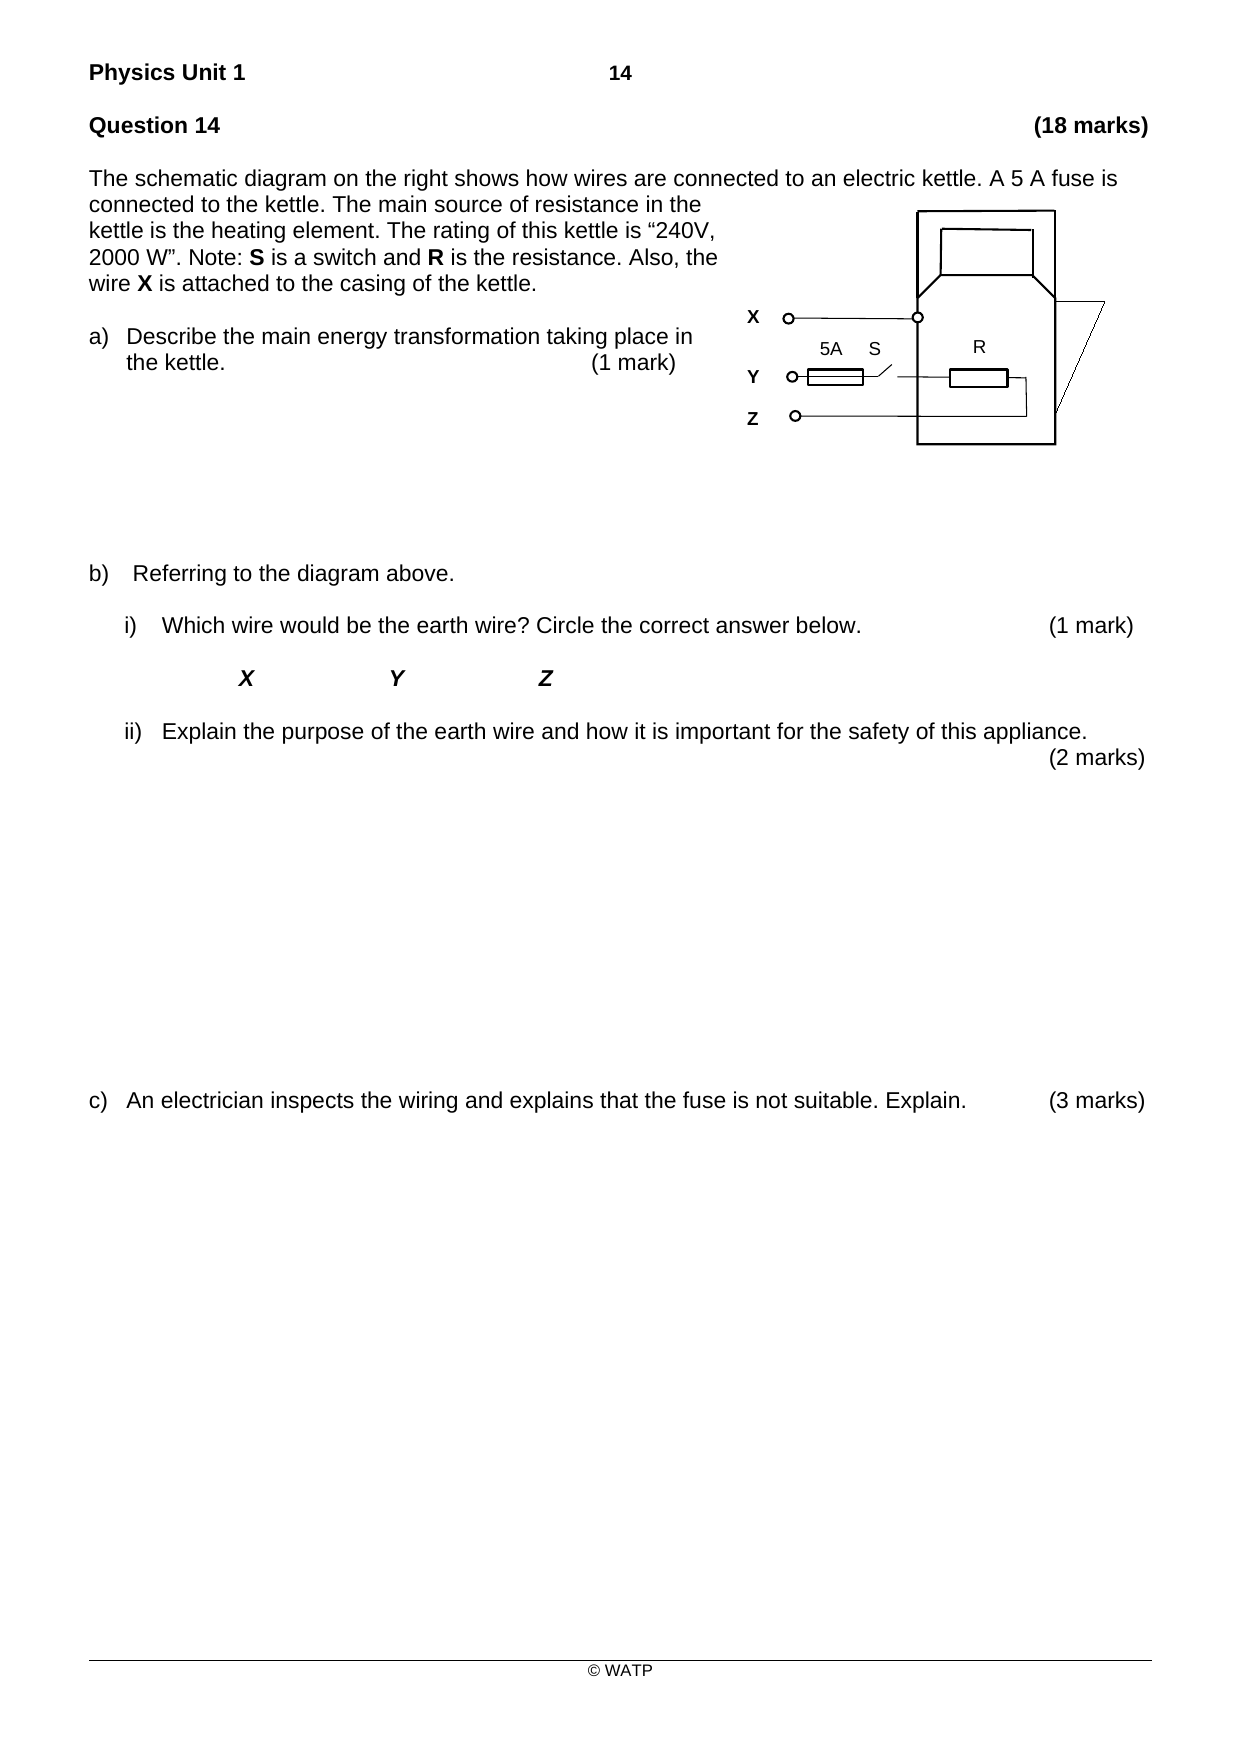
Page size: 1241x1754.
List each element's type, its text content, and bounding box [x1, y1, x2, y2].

text Question 14 (18 marks) [89, 112, 1152, 138]
list Explain the purpose of the earth wire and how it is important for the safety of this appliance. [124, 718, 1152, 744]
list Referring to the diagram above. [89, 560, 1152, 586]
list (2 marks) [164, 744, 1152, 771]
list Which wire would be the earth wire? Circle the correct answer below. (1 mark) [124, 612, 1152, 639]
list An electrician inspects the wiring and explains that the fuse is not suitable. Explain. (3 marks) [89, 1087, 1152, 1113]
text The schematic diagram on the right shows how wires are connected to an electric kettle. A 5 A fuse is connected to the kettle. The main source of resistance in the kettle is the heating element. The rating of this kettle is “240V, 2000 W”. Note: S is a switch and R is the resistance. Also, the wire X is attached to the casing of the kettle. [89, 164, 1152, 296]
list Describe the main energy transformation taking place in the kettle. (1 mark) [89, 323, 1152, 375]
text X Y Z [239, 665, 1152, 692]
